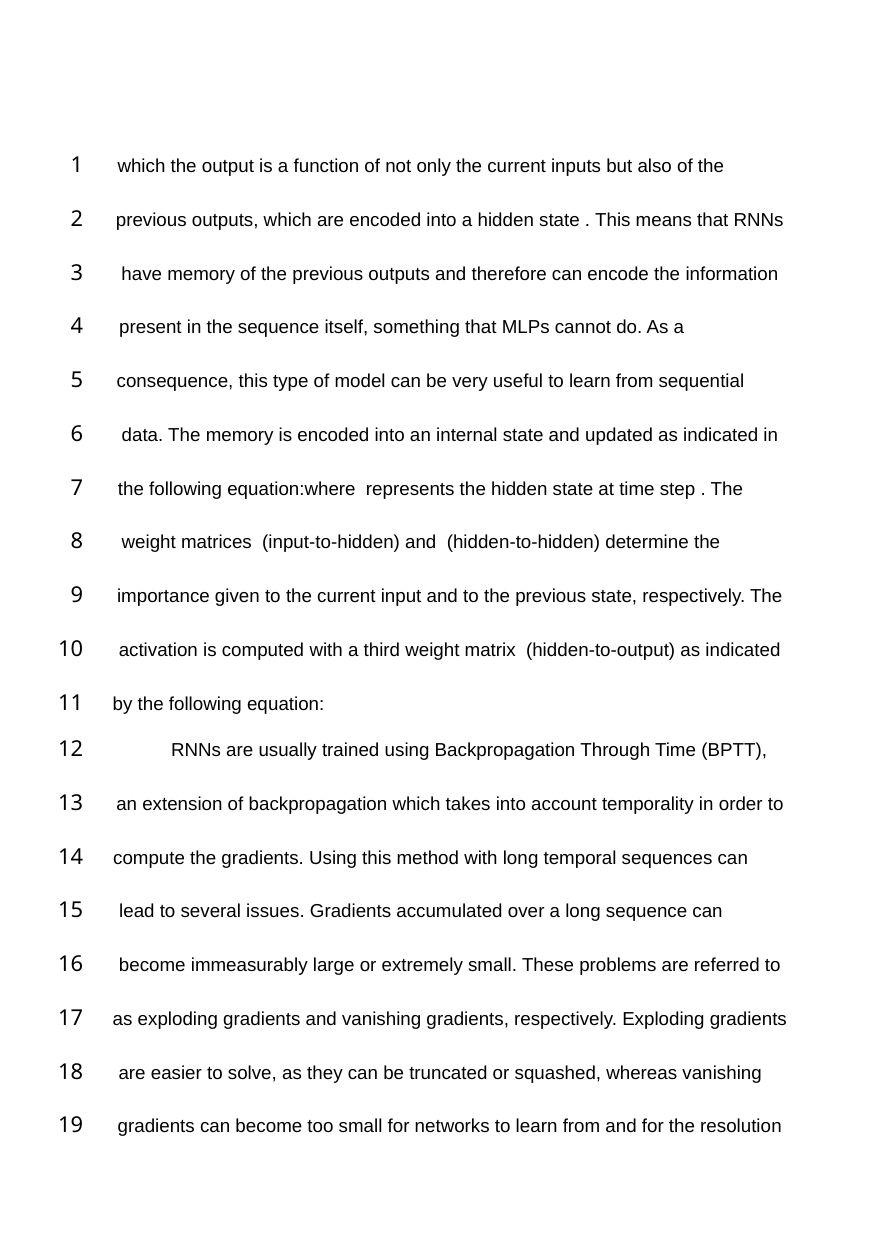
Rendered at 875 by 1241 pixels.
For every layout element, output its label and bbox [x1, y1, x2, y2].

text [112, 148, 787, 721]
text [112, 732, 787, 1144]
